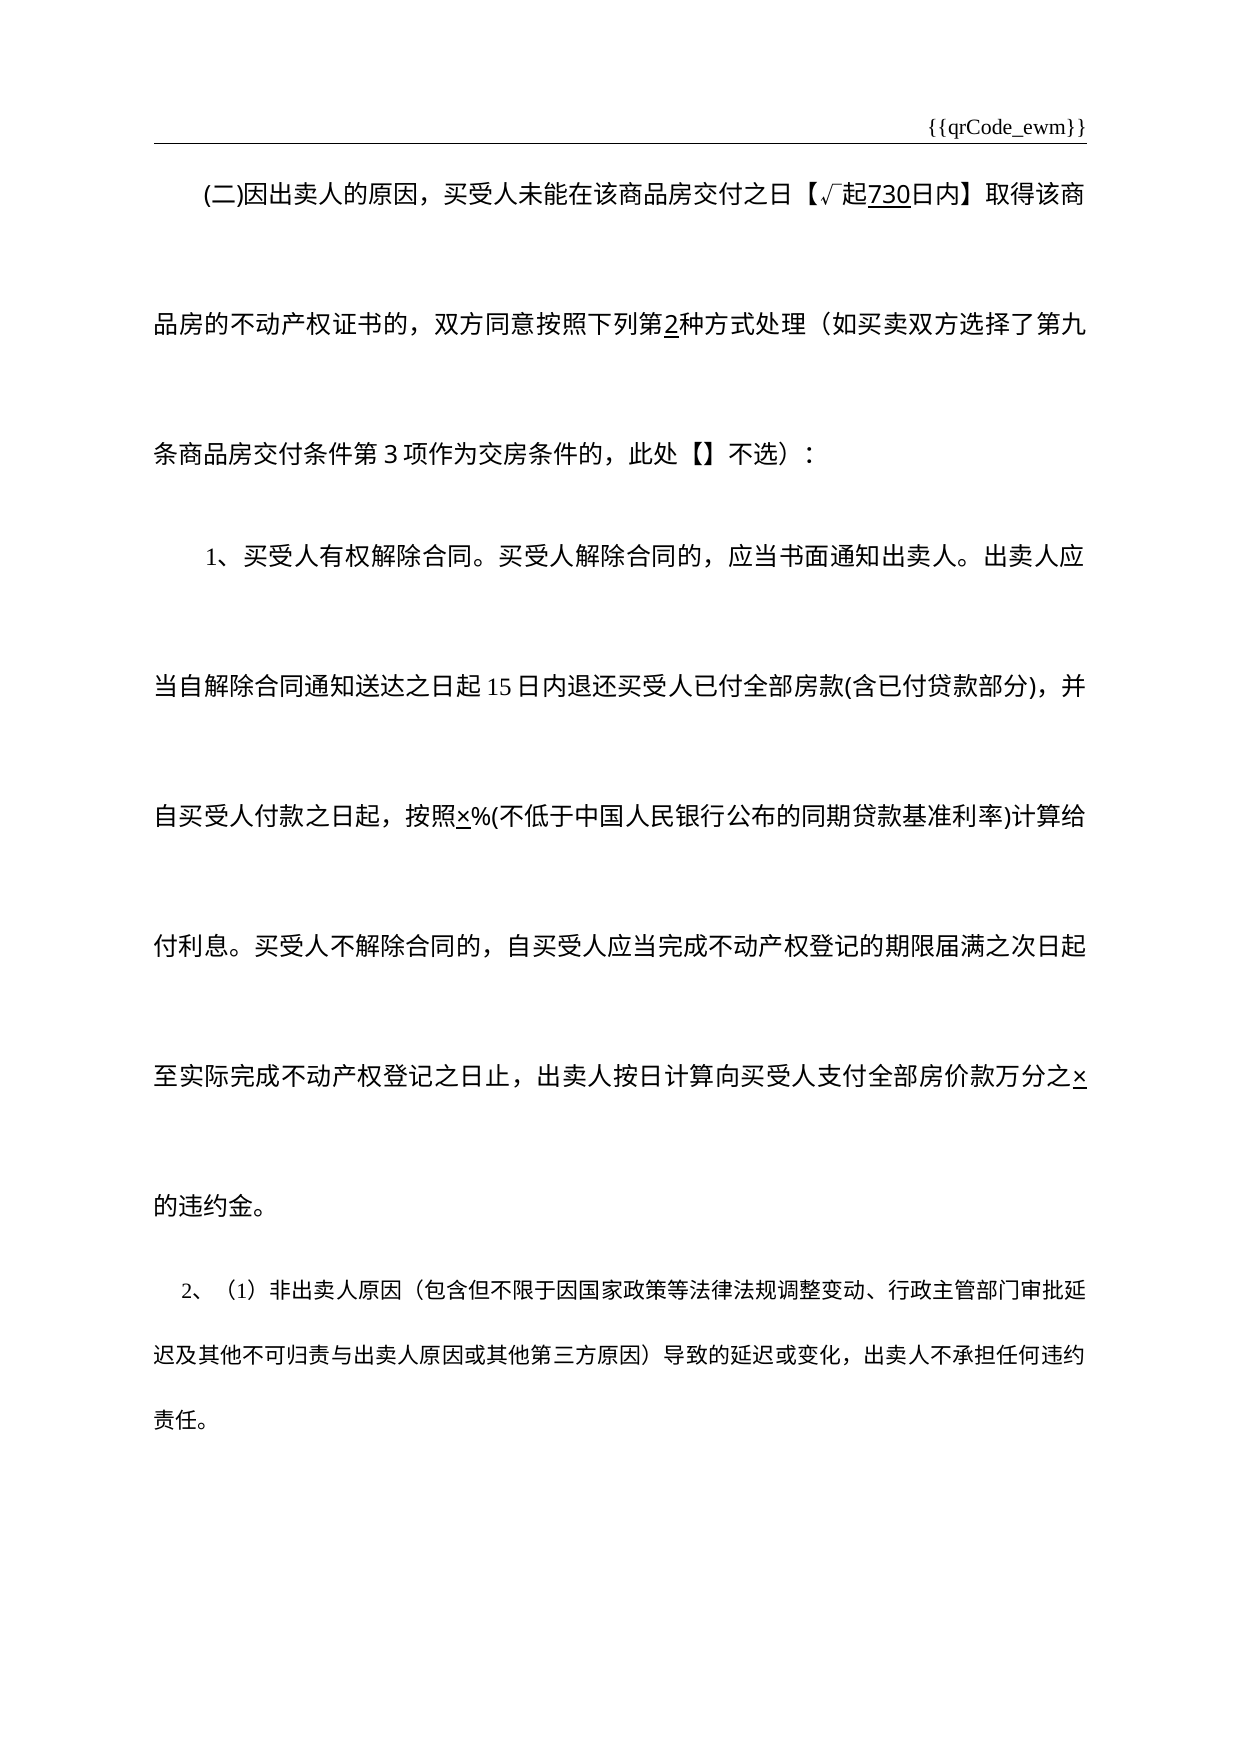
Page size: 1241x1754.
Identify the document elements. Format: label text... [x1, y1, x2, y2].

text (二)因出卖人的原因，买受人未能在该商品房交付之日【起日内】取得该商品房的不动产权证书的，双方同意按照下列第种方式处理（如买卖双方选择了第九条商品房交付条件第3项作为交房条件的，此处【】不选）： [153, 161, 1087, 486]
text 1、买受人有权解除合同。买受人解除合同的，应当书面通知出卖人。出卖人应当自解除合同通知送达之日起15日内退还买受人已付全部房款(含已付贷款部分)，并自买受人付款之日起，按照%(不低于中国人民银行公布的同期贷款基准利率)计算给付利息。买受人不解除合同的，自买受人应当完成不动产权登记的期限届满之次日起至实际完成不动产权登记之日止，出卖人按日计算向买受人支付全部房价款万分之的违约金。 [153, 522, 1087, 1237]
